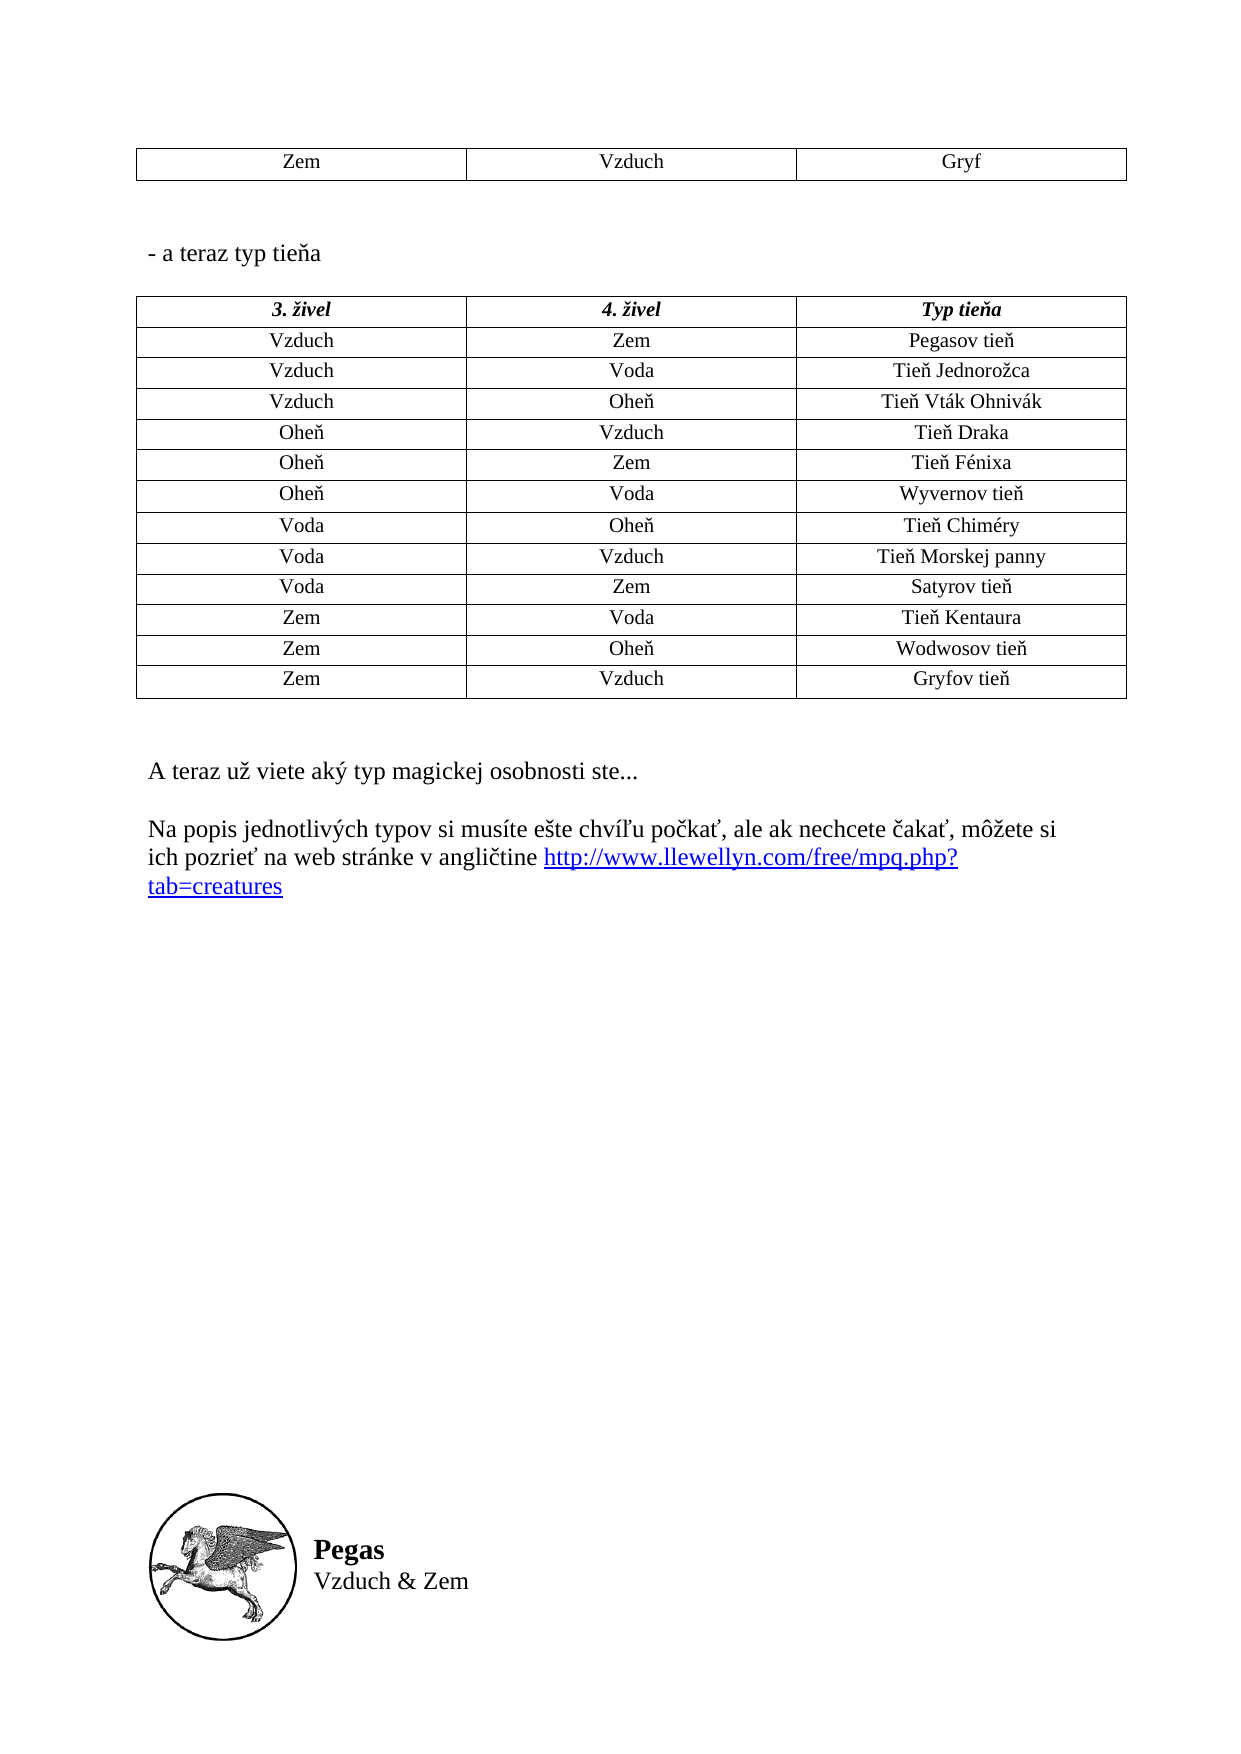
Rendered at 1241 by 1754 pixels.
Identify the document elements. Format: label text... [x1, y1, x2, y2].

table_header 3. živel [137, 297, 466, 327]
table_cell Tieň Vták Ohnivák [797, 389, 1126, 418]
table_cell Oheň [467, 636, 796, 665]
table_cell Zem [137, 666, 466, 698]
table_cell Gryf [797, 149, 1126, 180]
table_cell Satyrov tieň [797, 575, 1126, 604]
table_cell Voda [467, 605, 796, 635]
picture [147, 1491, 298, 1642]
table_cell Oheň [467, 513, 796, 543]
table_cell Zem [467, 575, 796, 604]
table_cell Voda [137, 544, 466, 573]
table_cell Gryfov tieň [797, 666, 1126, 698]
table_cell Vzduch [137, 389, 466, 418]
text - a teraz typ tieňa [148, 238, 1093, 267]
table_cell Vzduch [467, 666, 796, 698]
table_cell Vzduch [137, 358, 466, 388]
table_cell Tieň Kentaura [797, 605, 1126, 635]
table_header Typ tieňa [797, 297, 1126, 327]
table_cell Vzduch [137, 328, 466, 357]
table_header 4. živel [467, 297, 796, 327]
text A teraz už viete aký typ magickej osobnosti ste... [148, 756, 1093, 785]
table_cell Wodwosov tieň [797, 636, 1126, 665]
table_cell Oheň [467, 389, 796, 418]
table_cell Wyvernov tieň [797, 481, 1126, 512]
table_cell Voda [137, 513, 466, 543]
table_cell Tieň Jednorožca [797, 358, 1126, 388]
table_cell Zem [137, 636, 466, 665]
table_cell Tieň Chiméry [797, 513, 1126, 543]
table_cell Tieň Draka [797, 420, 1126, 449]
text Pegas [298, 1532, 1093, 1566]
table_cell Zem [137, 605, 466, 635]
table_cell Zem [137, 149, 466, 180]
table_cell Tieň Fénixa [797, 450, 1126, 480]
table_cell Zem [467, 450, 796, 480]
table_cell Pegasov tieň [797, 328, 1126, 357]
table_cell Oheň [137, 481, 466, 512]
table_cell Oheň [137, 420, 466, 449]
table_cell Vzduch [467, 420, 796, 449]
table_cell Oheň [137, 450, 466, 480]
text Vzduch & Zem [298, 1566, 1093, 1595]
table_cell Zem [467, 328, 796, 357]
table_cell Voda [137, 575, 466, 604]
text Na popis jednotlivých typov si musíte ešte chvíľu počkať, ale ak nechcete čakať, môžete si ich pozrieť na web stránke v angličtine http://www.llewellyn.com/free/mpq.php?tab=creatures [148, 814, 1093, 900]
table_cell Tieň Morskej panny [797, 544, 1126, 573]
table_cell Voda [467, 481, 796, 512]
table_cell Voda [467, 358, 796, 388]
table_cell Vzduch [467, 149, 796, 180]
table_cell Vzduch [467, 544, 796, 573]
